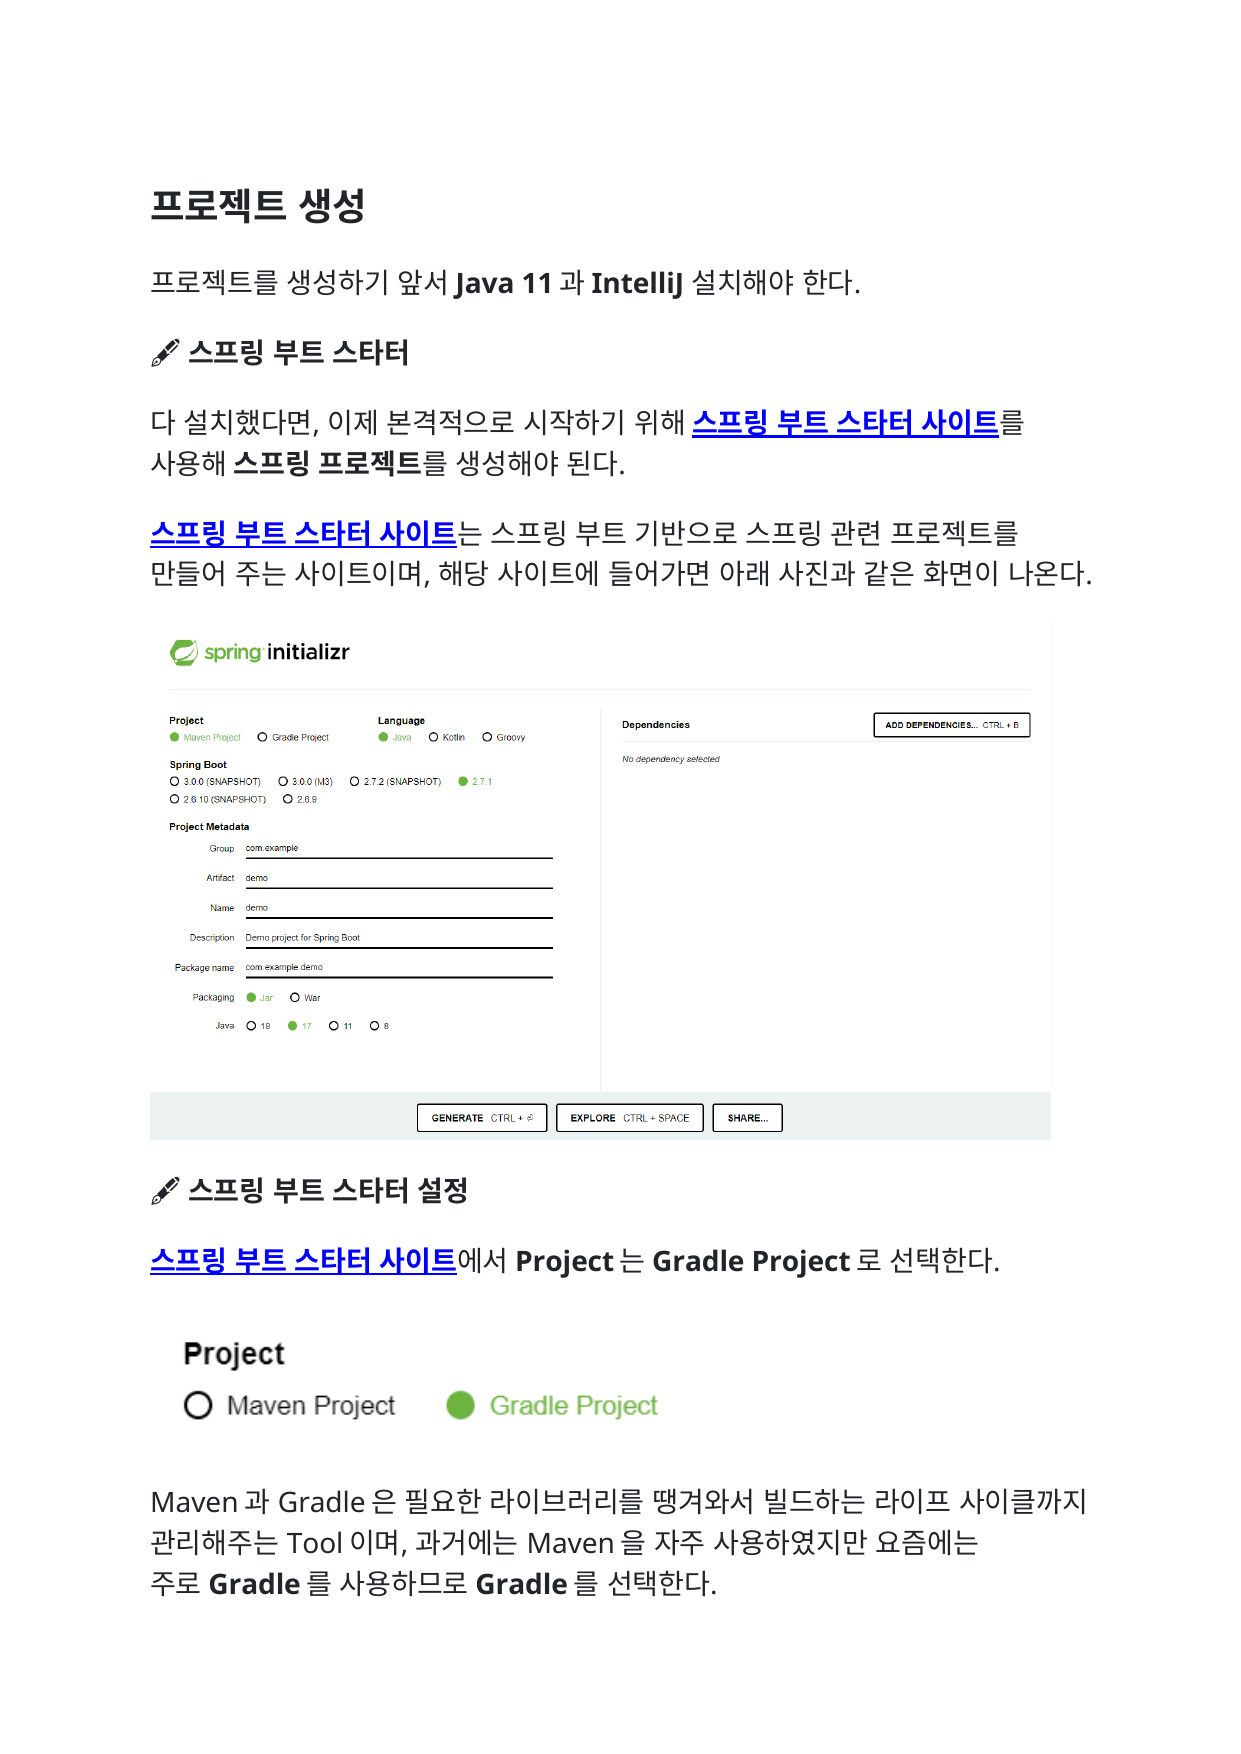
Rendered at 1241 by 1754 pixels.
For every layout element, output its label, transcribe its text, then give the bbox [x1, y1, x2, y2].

text 🖋️ 스프링 부트 스타터 설정 [150, 1168, 1090, 1209]
text Maven과 Gradle은 필요한 라이브러리를 땡겨와서 빌드하는 라이프 사이클까지 관리해주는 Tool이며, 과거에는 Maven을 자주 사용하였지만 요즘에는 주로 Gradle를 사용하므로 Gradle를 선택한다. [150, 1480, 1090, 1602]
text 프로젝트 생성 [150, 177, 1090, 231]
text 스프링 부트 스타터 사이트는 스프링 부트 기반으로 스프링 관련 프로젝트를 만들어 주는 사이트이며, 해당 사이트에 들어가면 아래 사진과 같은 화면이 나온다. [150, 511, 1090, 593]
text 다 설치했다면, 이제 본격적으로 시작하기 위해 스프링 부트 스타터 사이트를 사용해 스프링 프로젝트를 생성해야 된다. [150, 401, 1090, 482]
picture [150, 1308, 689, 1451]
text 🖋️ 스프링 부트 스타터 [150, 331, 1090, 371]
text 프로젝트를 생성하기 앞서 Java 11과 IntelliJ 설치해야 한다. [150, 261, 1090, 301]
picture [150, 622, 1051, 1140]
text 스프링 부트 스타터 사이트에서 Project는 Gradle Project로 선택한다. [150, 1238, 1090, 1279]
